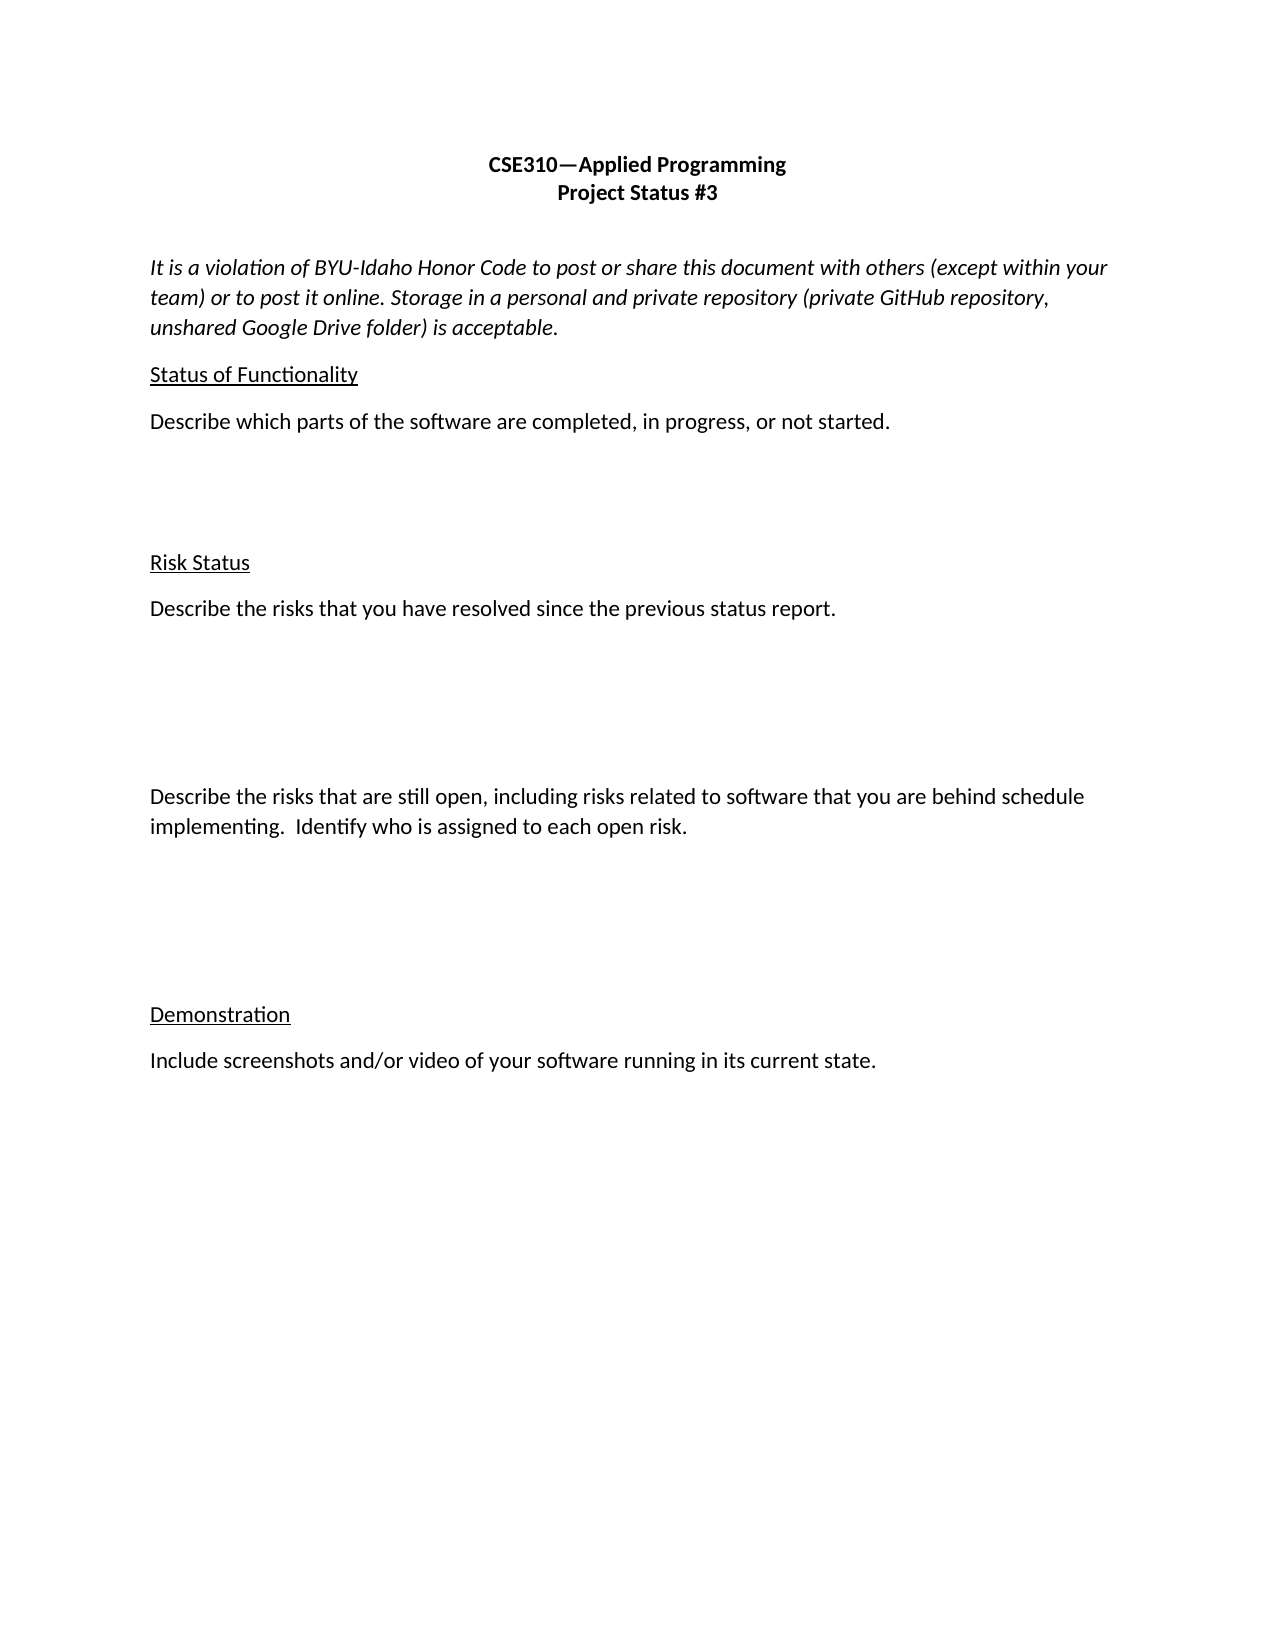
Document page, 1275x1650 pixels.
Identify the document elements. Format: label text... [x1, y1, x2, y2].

text Project Status #3 [150, 178, 1125, 206]
text Include screenshots and/or video of your software running in its current state. [150, 1047, 1125, 1075]
text It is a violation of BYU-Idaho Honor Code to post or share this document with others (except within your team) or to post it online. Storage in a personal and private repository (private GitHub repository, unshared Google Drive folder) is acceptable. [150, 253, 1125, 341]
text Describe the risks that are still open, including risks related to software that you are behind schedule implementing. Identify who is assigned to each open risk. [150, 782, 1125, 840]
text CSE310—Applied Programming [150, 150, 1125, 178]
text Risk Status [150, 548, 1125, 576]
text Demonstration [150, 1000, 1125, 1028]
text Describe which parts of the software are completed, in progress, or not started. [150, 407, 1125, 435]
text Status of Functionality [150, 360, 1125, 388]
text Describe the risks that you have resolved since the previous status report. [150, 594, 1125, 623]
